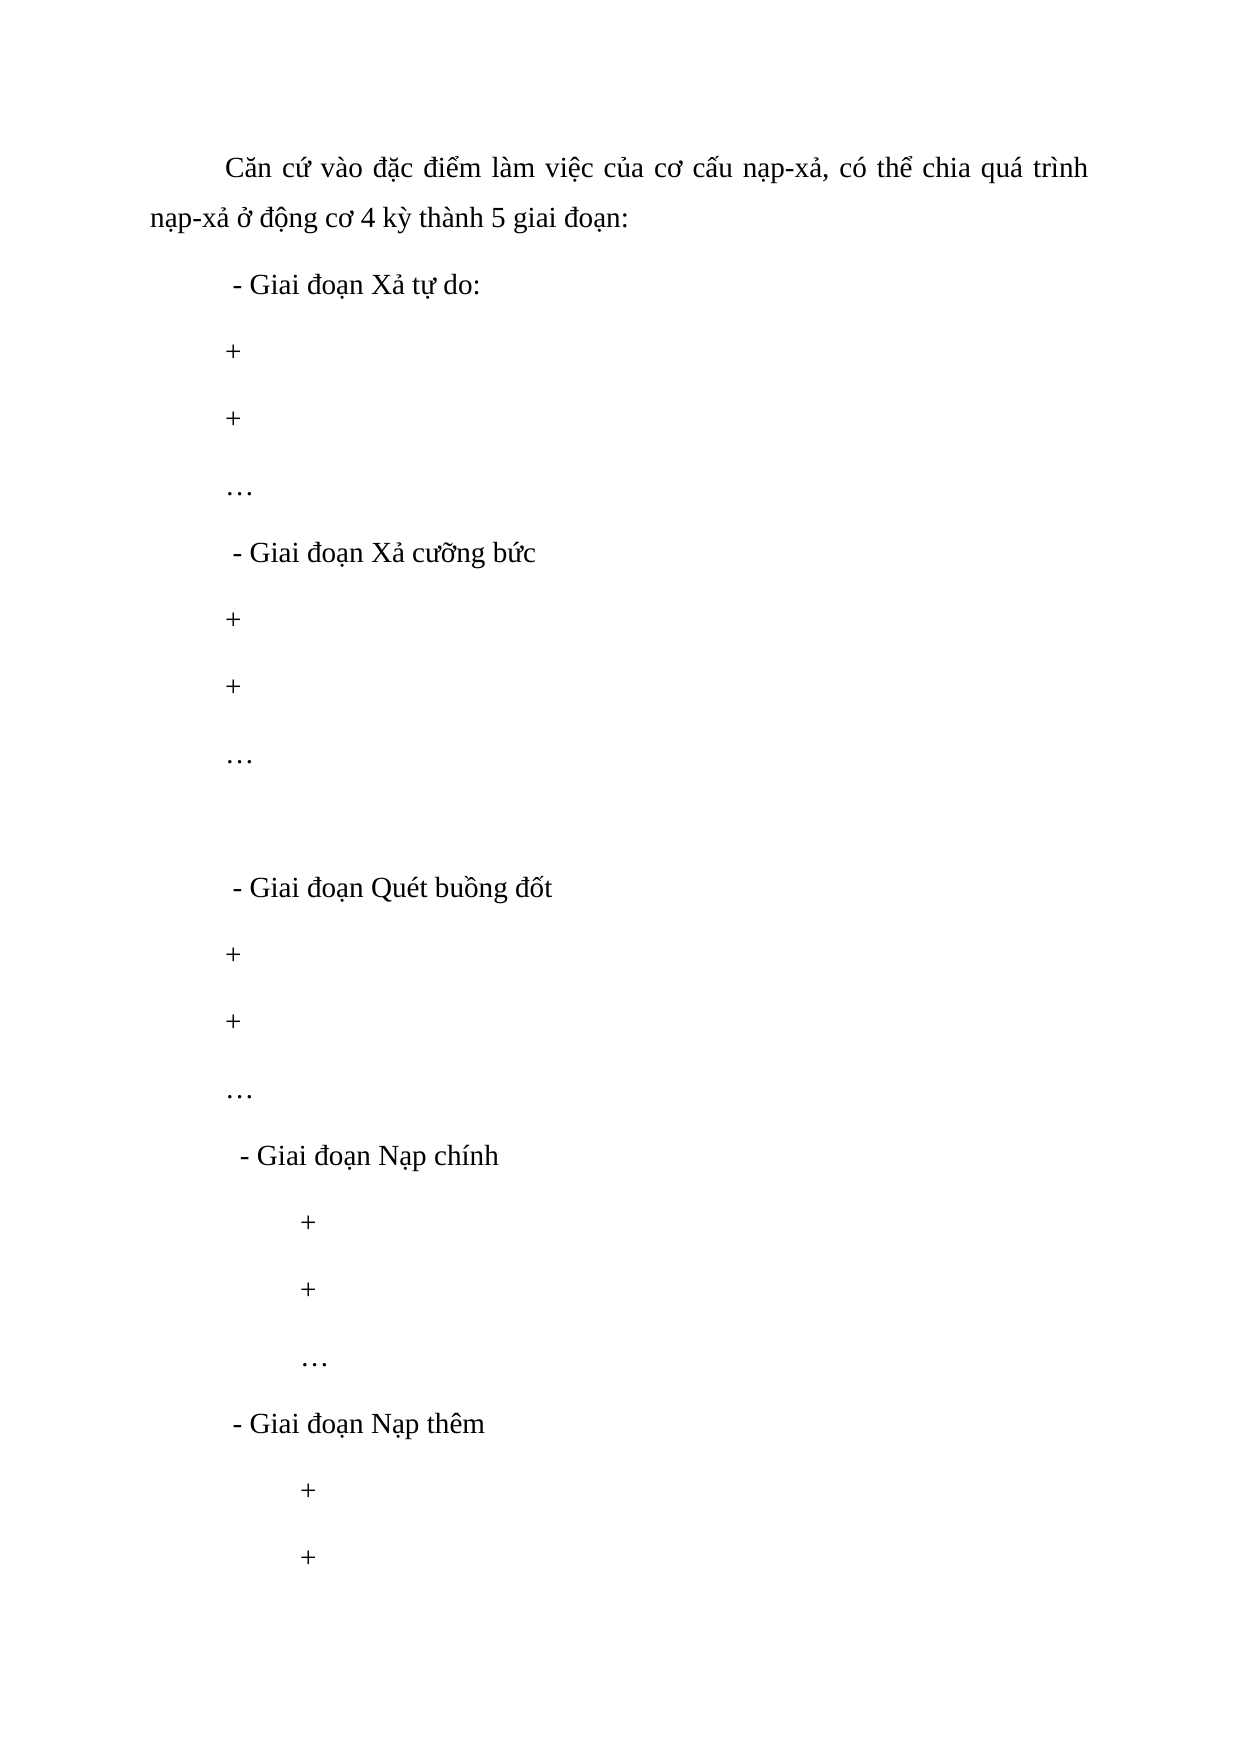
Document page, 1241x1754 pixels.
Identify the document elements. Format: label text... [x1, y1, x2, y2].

text - Giai đoạn Nạp thêm [150, 1406, 1090, 1439]
text - Giai đoạn Nạp chính [150, 1138, 1090, 1172]
text - Giai đoạn Xả cưỡng bức [150, 535, 1090, 569]
text + [225, 1272, 1090, 1306]
text Căn cứ vào đặc điểm làm việc của cơ cấu nạp-xả, có thể chia quá trình nạp-xả ở động cơ 4 kỳ thành 5 giai đoạn: [150, 150, 1090, 234]
text + [150, 401, 1090, 435]
text + [225, 1540, 1090, 1573]
text - Giai đoạn Quét buồng đốt [150, 870, 1090, 904]
text … [150, 1071, 1090, 1104]
text + [150, 602, 1090, 636]
text + [150, 1205, 1090, 1238]
text + [150, 669, 1090, 703]
text … [225, 1339, 1090, 1372]
text … [150, 736, 1090, 770]
text + [150, 1004, 1090, 1038]
text - Giai đoạn Xả tự do: [150, 267, 1090, 301]
text + [150, 1473, 1090, 1506]
text … [150, 468, 1090, 502]
text + [150, 937, 1090, 971]
text + [150, 334, 1090, 368]
